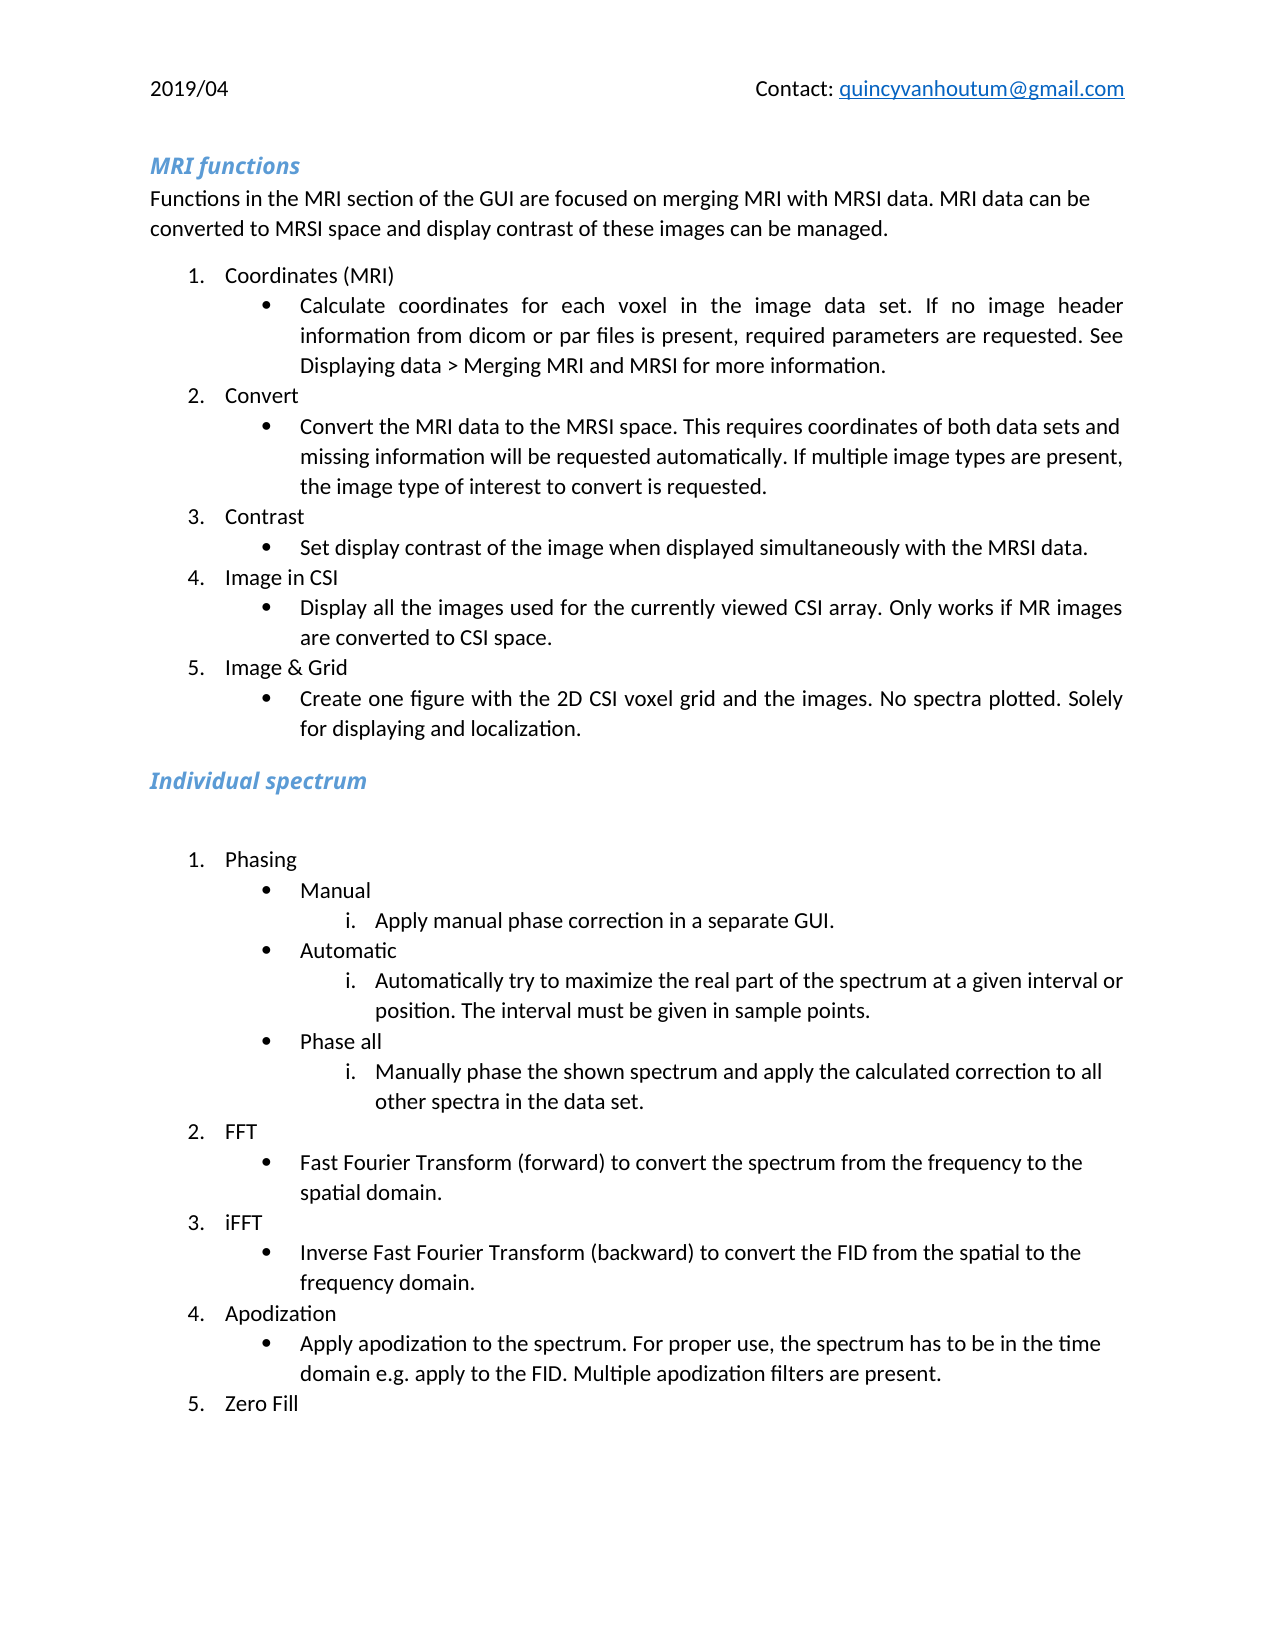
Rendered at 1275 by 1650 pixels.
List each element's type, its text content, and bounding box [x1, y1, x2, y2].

list Zero Fill [187, 1389, 1125, 1417]
list Manually phase the shown spectrum and apply the calculated correction to all other spectra in the data set. [356, 1057, 1125, 1115]
list Display all the images used for the currently viewed CSI array. Only works if MR images are converted to CSI space. [262, 593, 1125, 651]
list Phase all [262, 1027, 1125, 1055]
list Apply manual phase correction in a separate GUI. [356, 906, 1125, 934]
list Calculate coordinates for each voxel in the image data set. If no image header information from dicom or par files is present, required parameters are requested. See Displaying data > Merging MRI and MRSI for more information. [262, 291, 1125, 379]
list Convert the MRI data to the MRSI space. This requires coordinates of both data sets and missing information will be requested automatically. If multiple image types are present, the image type of interest to convert is requested. [262, 412, 1125, 500]
list Image in CSI [187, 563, 1125, 591]
text Functions in the MRI section of the GUI are focused on merging MRI with MRSI data. MRI data can be converted to MRSI space and display contrast of these images can be managed. [150, 184, 1125, 242]
list FFT [187, 1117, 1125, 1146]
list Apply apodization to the spectrum. For proper use, the spectrum has to be in the time domain e.g. apply to the FID. Multiple apodization filters are present. [262, 1329, 1125, 1387]
list Convert [187, 382, 1125, 410]
list Automatic [262, 936, 1125, 964]
list Fast Fourier Transform (forward) to convert the spectrum from the frequency to the spatial domain. [262, 1148, 1125, 1206]
list Coordinates (MRI) [187, 261, 1125, 289]
list Create one figure with the 2D CSI voxel grid and the images. No spectra plotted. Solely for displaying and localization. [262, 684, 1125, 742]
list Phasing [187, 846, 1125, 874]
list Inverse Fast Fourier Transform (backward) to convert the FID from the spatial to the frequency domain. [262, 1238, 1125, 1297]
subtitle Individual spectrum [150, 765, 1125, 796]
list Contrast [187, 502, 1125, 531]
list Manual [262, 876, 1125, 904]
list Apodization [187, 1299, 1125, 1327]
list Automatically try to maximize the real part of the spectrum at a given interval or position. The interval must be given in sample points. [356, 966, 1125, 1025]
list iFFT [187, 1208, 1125, 1236]
subtitle MRI functions [150, 150, 1125, 181]
list Image & Grid [187, 653, 1125, 682]
list Set display contrast of the image when displayed simultaneously with the MRSI data. [262, 533, 1125, 561]
